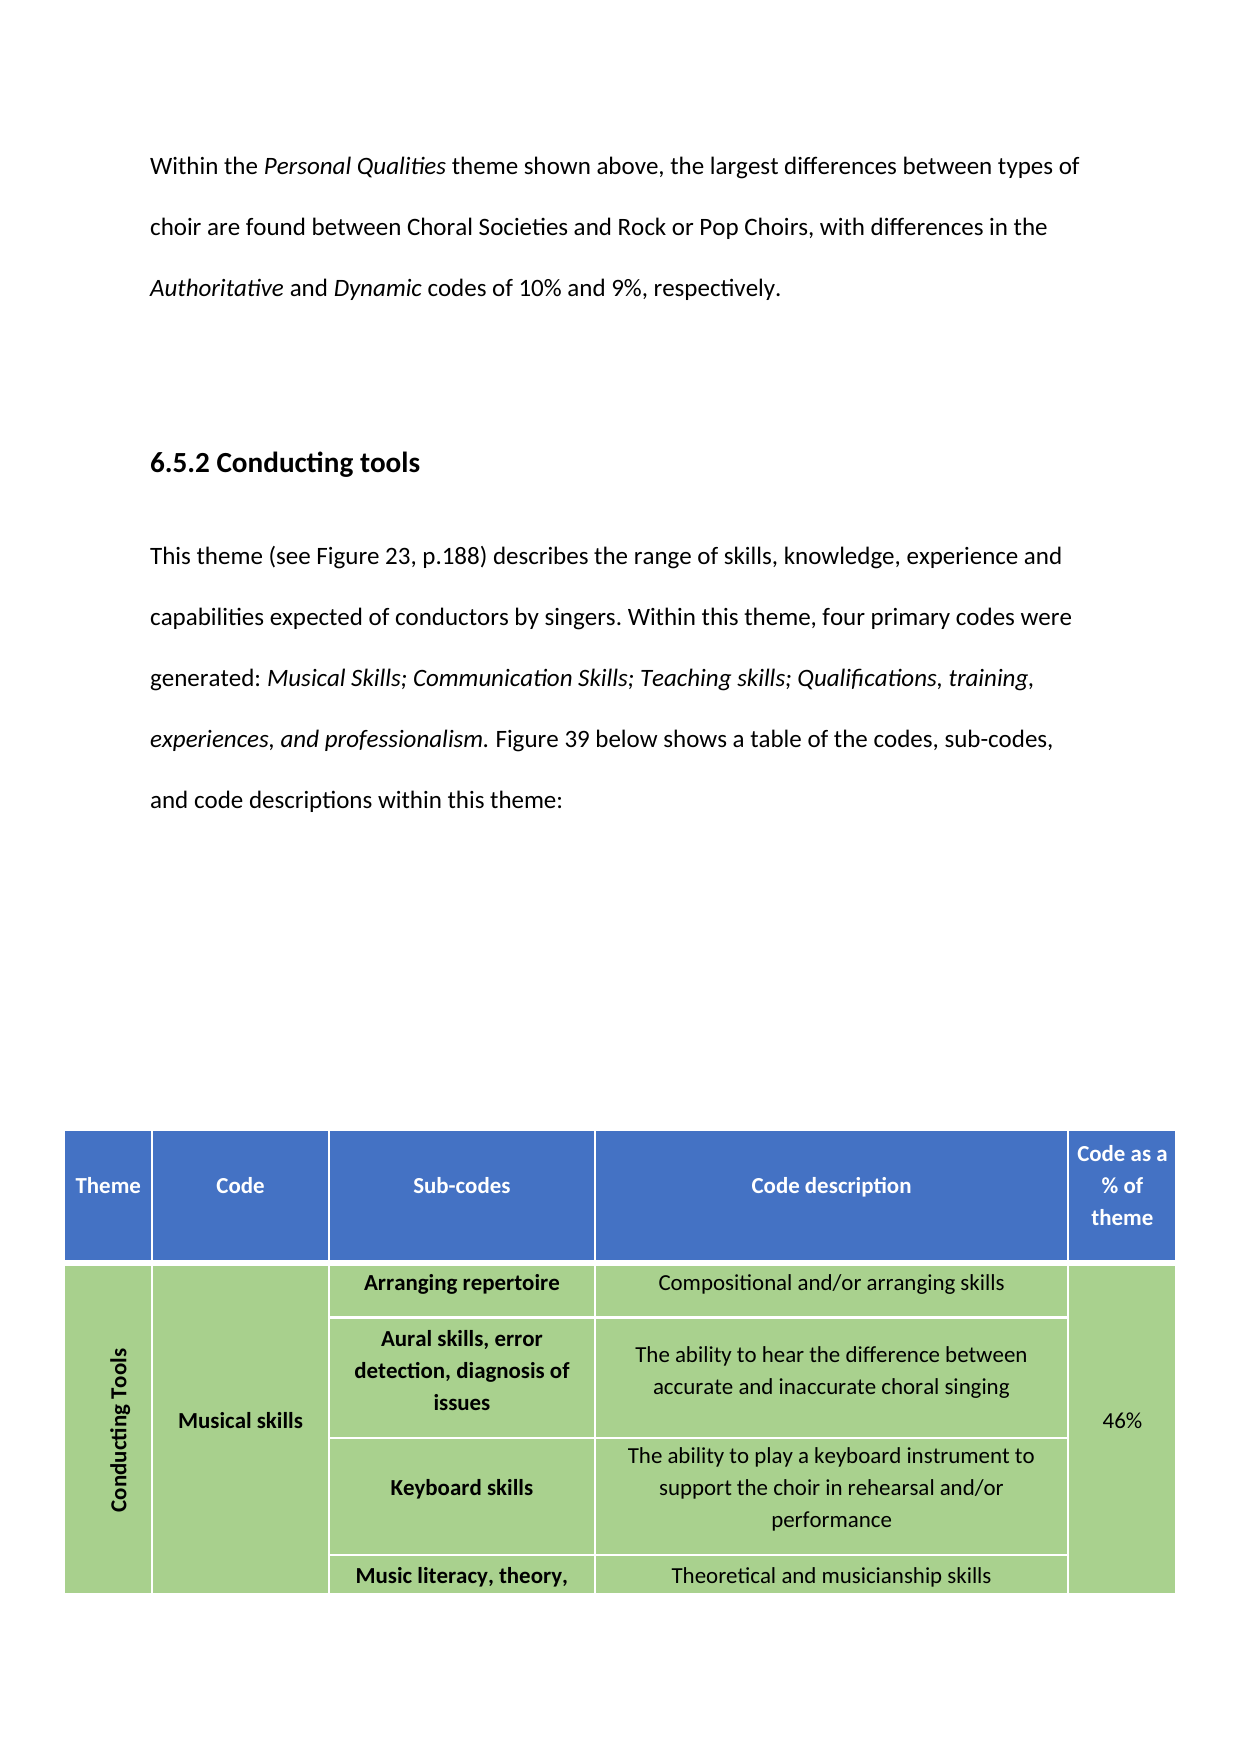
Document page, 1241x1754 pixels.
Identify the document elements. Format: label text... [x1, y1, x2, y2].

table_cell Conducting Tools [65, 1266, 151, 1593]
table_header Sub-codes [330, 1131, 594, 1260]
table_cell Arranging repertoire [330, 1266, 594, 1316]
table_cell 46% [1069, 1266, 1175, 1593]
table_cell Keyboard skills [330, 1439, 594, 1554]
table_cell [330, 1556, 594, 1593]
table_header Code as a % of theme [1069, 1131, 1175, 1260]
table_header Code description [596, 1131, 1067, 1260]
text Within the Personal Qualities theme shown above, the largest differences between types of choir are found between Choral Societies and Rock or Pop Choirs, with differences in the Authoritative and Dynamic codes of 10% and 9%, respectively. [150, 150, 1090, 303]
table_header Code [153, 1131, 328, 1260]
table_cell The ability to play a keyboard instrument to support the choir in rehearsal and/or performance [596, 1439, 1067, 1554]
table_cell Musical skills [153, 1266, 328, 1593]
subtitle 6.5.2 Conducting tools [150, 444, 1090, 480]
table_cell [596, 1556, 1067, 1593]
table_cell Compositional and/or arranging skills [596, 1266, 1067, 1316]
table_cell Aural skills, error detection, diagnosis of issues [330, 1319, 594, 1437]
table_header Theme [65, 1131, 151, 1260]
table_cell The ability to hear the difference between accurate and inaccurate choral singing [596, 1319, 1067, 1437]
text This theme (see Figure 23, p.188) describes the range of skills, knowledge, experience and capabilities expected of conductors by singers. Within this theme, four primary codes were generated: Musical Skills; Communication Skills; Teaching skills; Qualifications, training, experiences, and professionalism. Figure 39 below shows a table of the codes, sub-codes, and code descriptions within this theme: [150, 540, 1090, 815]
